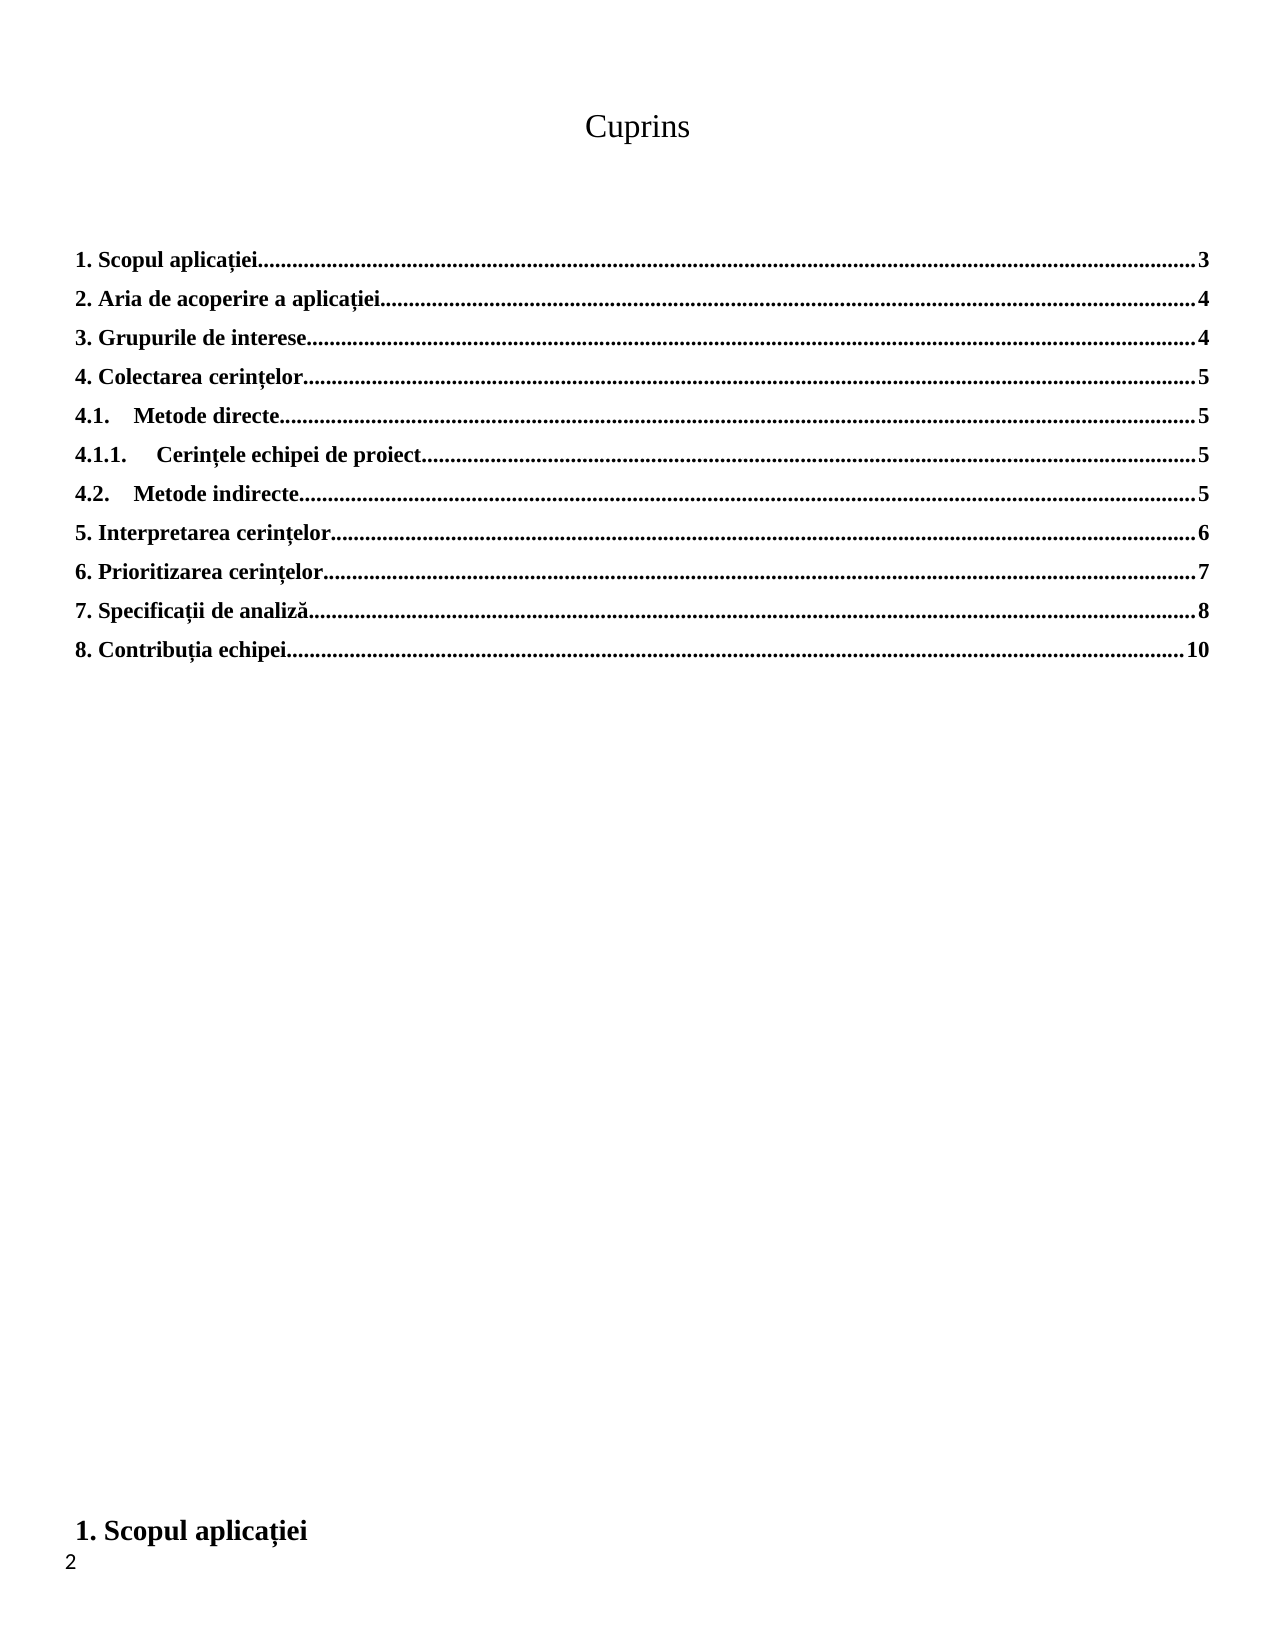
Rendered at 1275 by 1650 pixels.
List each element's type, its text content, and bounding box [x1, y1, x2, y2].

subtitle 1. Scopul aplicației [75, 1513, 1210, 1546]
text Cuprins [64, 106, 1210, 144]
